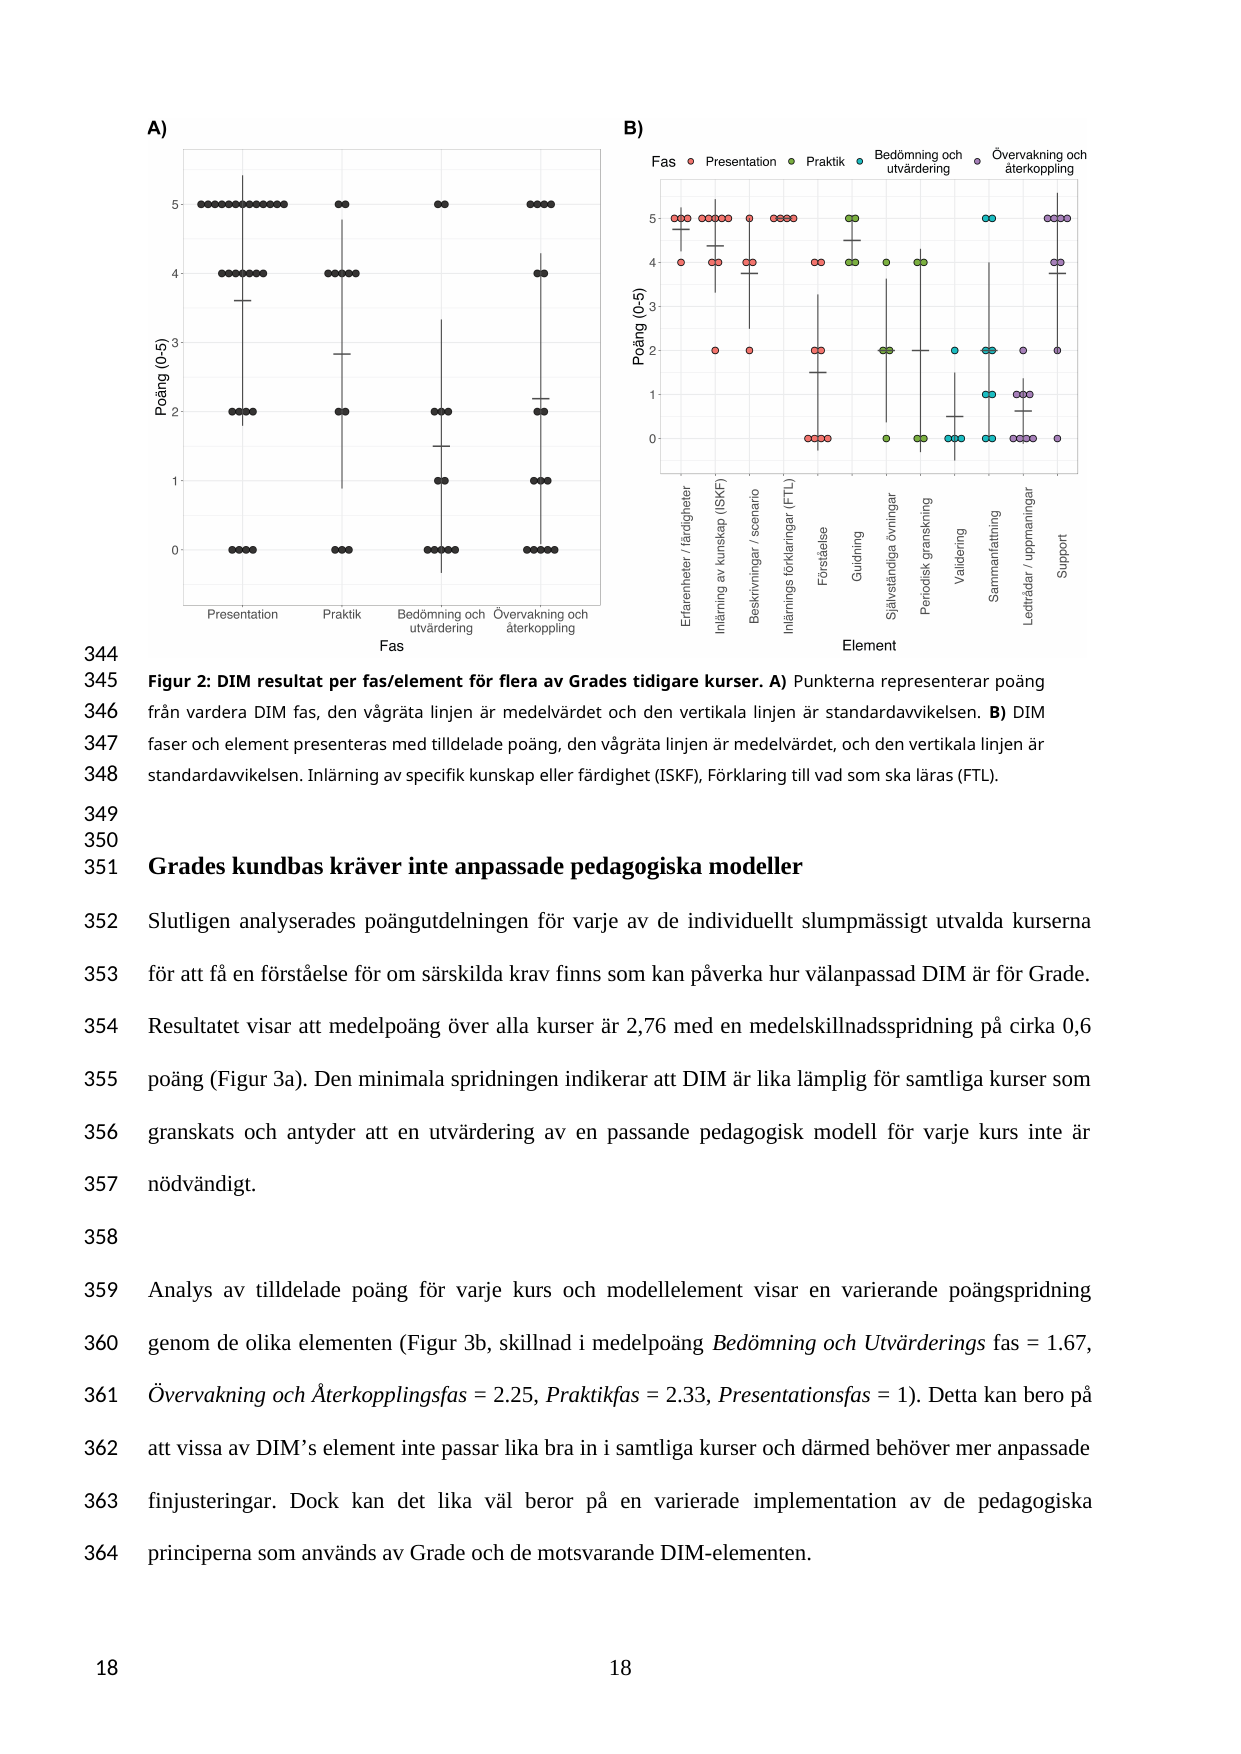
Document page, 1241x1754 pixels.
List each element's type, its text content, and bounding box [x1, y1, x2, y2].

text Grades kundbas kräver inte anpassade pedagogiska modeller [148, 851, 1093, 880]
text Slutligen analyserades poängutdelningen för varje av de individuellt slumpmässigt utvalda kurserna för att få en förståelse för om särskilda krav finns som kan påverka hur välanpassad DIM är för Grade. Resultatet visar att medelpoäng över alla kurser är 2,76 med en medelskillnadsspridning på cirka 0,6 poäng (Figur 3a). Den minimala spridningen indikerar att DIM är lika lämplig för samtliga kurser som granskats och antyder att en utvärdering av en passande pedagogisk modell för varje kurs inte är nödvändigt. [148, 907, 1093, 1197]
text Figur 2: DIM resultat per fas/element för flera av Grades tidigare kurser. A) Punkterna representerar poäng från vardera DIM fas, den vågräta linjen är medelvärdet och den vertikala linjen är standardavvikelsen. B) DIM faser och element presenteras med tilldelade poäng, den vågräta linjen är medelvärdet, och den vertikala linjen är standardavvikelsen. Inlärning av specifik kunskap eller färdighet (ISKF), Förklaring till vad som ska läras (FTL). [148, 661, 1045, 786]
text Analys av tilldelade poäng för varje kurs och modellelement visar en varierande poängspridning genom de olika elementen (Figur 3b, skillnad i medelpoäng Bedömning och Utvärderings fas = 1.67, Övervakning och Återkopplingsfas = 2.25, Praktikfas = 2.33, Presentationsfas = 1). Detta kan bero på att vissa av DIM’s element inte passar lika bra in i samtliga kurser och därmed behöver mer anpassade finjusteringar. Dock kan det lika väl beror på en varierade implementation av de pedagogiska principerna som används av Grade och de motsvarande DIM-elementen. [148, 1276, 1093, 1566]
picture [147, 118, 1087, 658]
